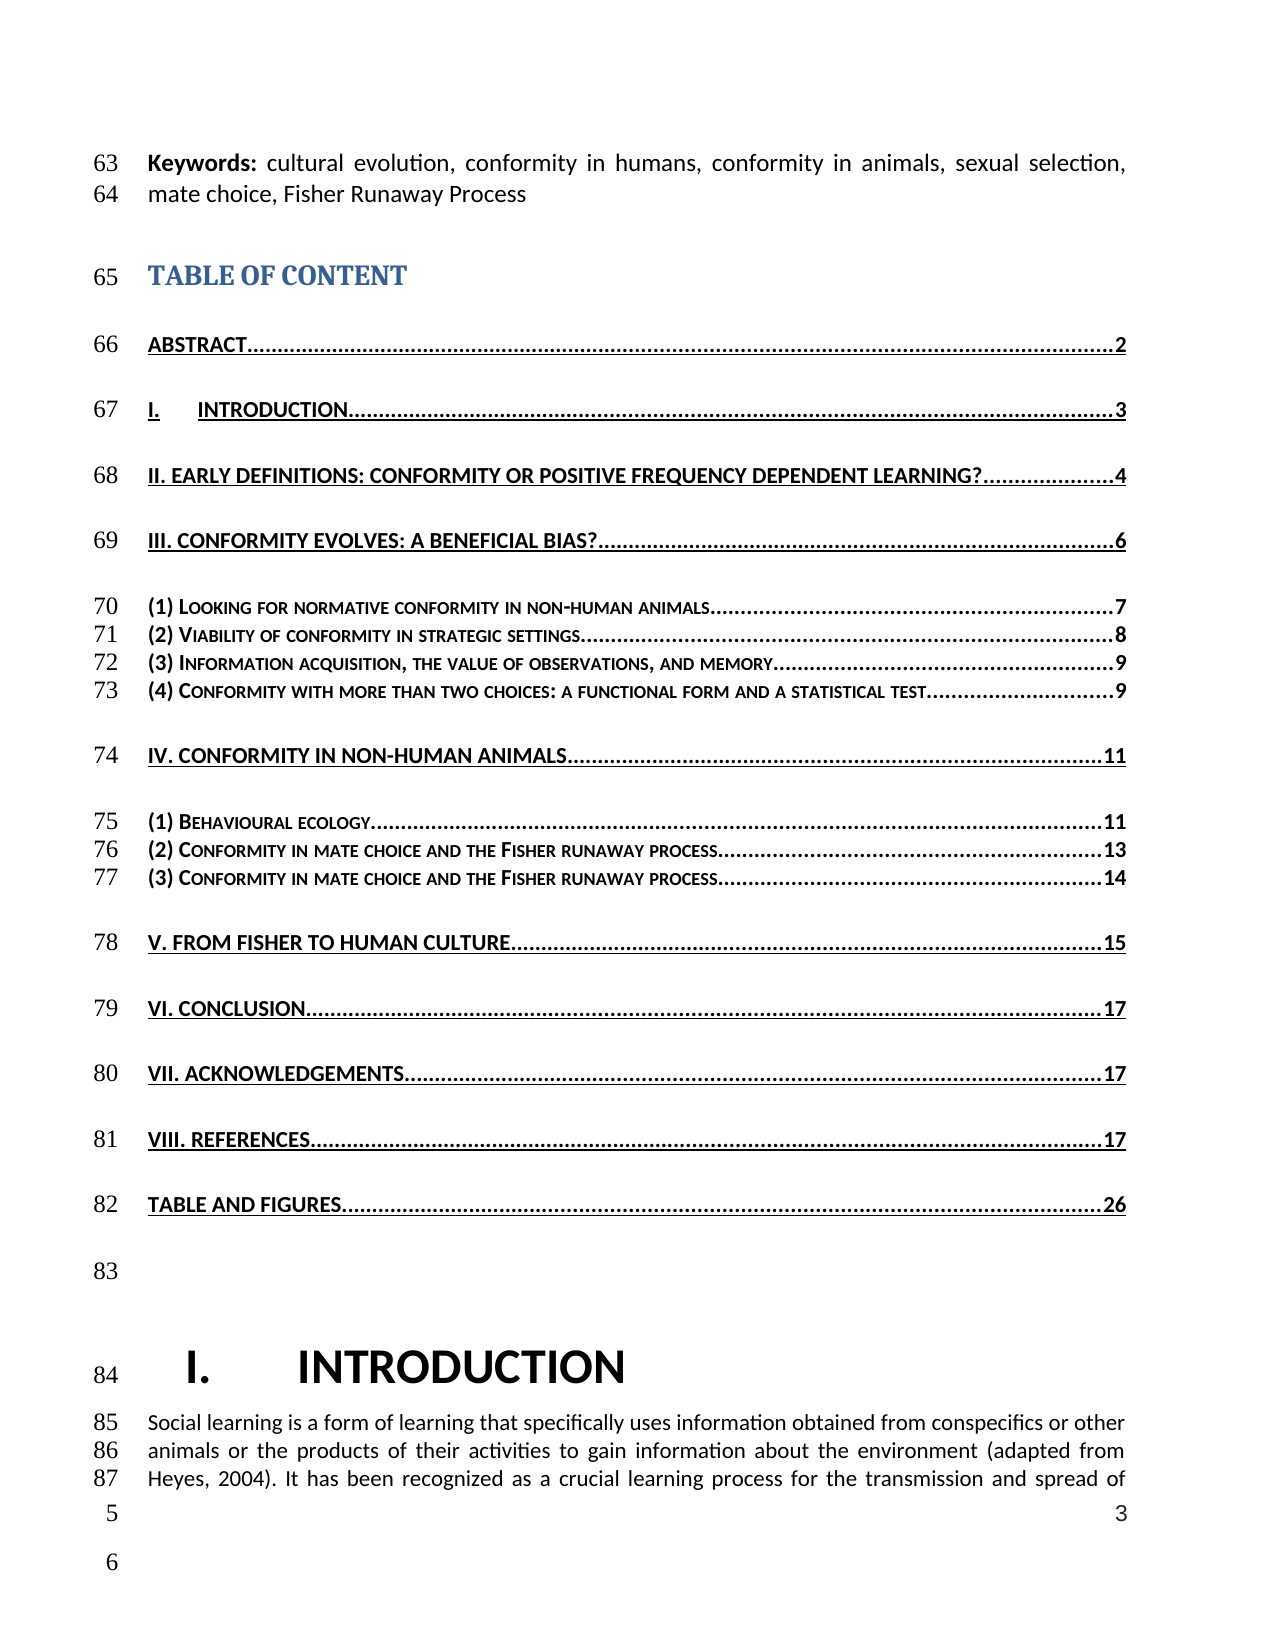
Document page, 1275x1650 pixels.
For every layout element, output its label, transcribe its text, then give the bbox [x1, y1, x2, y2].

subtitle INTRODUCTION [185, 1335, 1127, 1396]
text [148, 1408, 1127, 1492]
text Keywords: cultural evolution, conformity in humans, conformity in animals, sexual selection, mate choice, Fisher Runaway Process [148, 148, 1127, 209]
